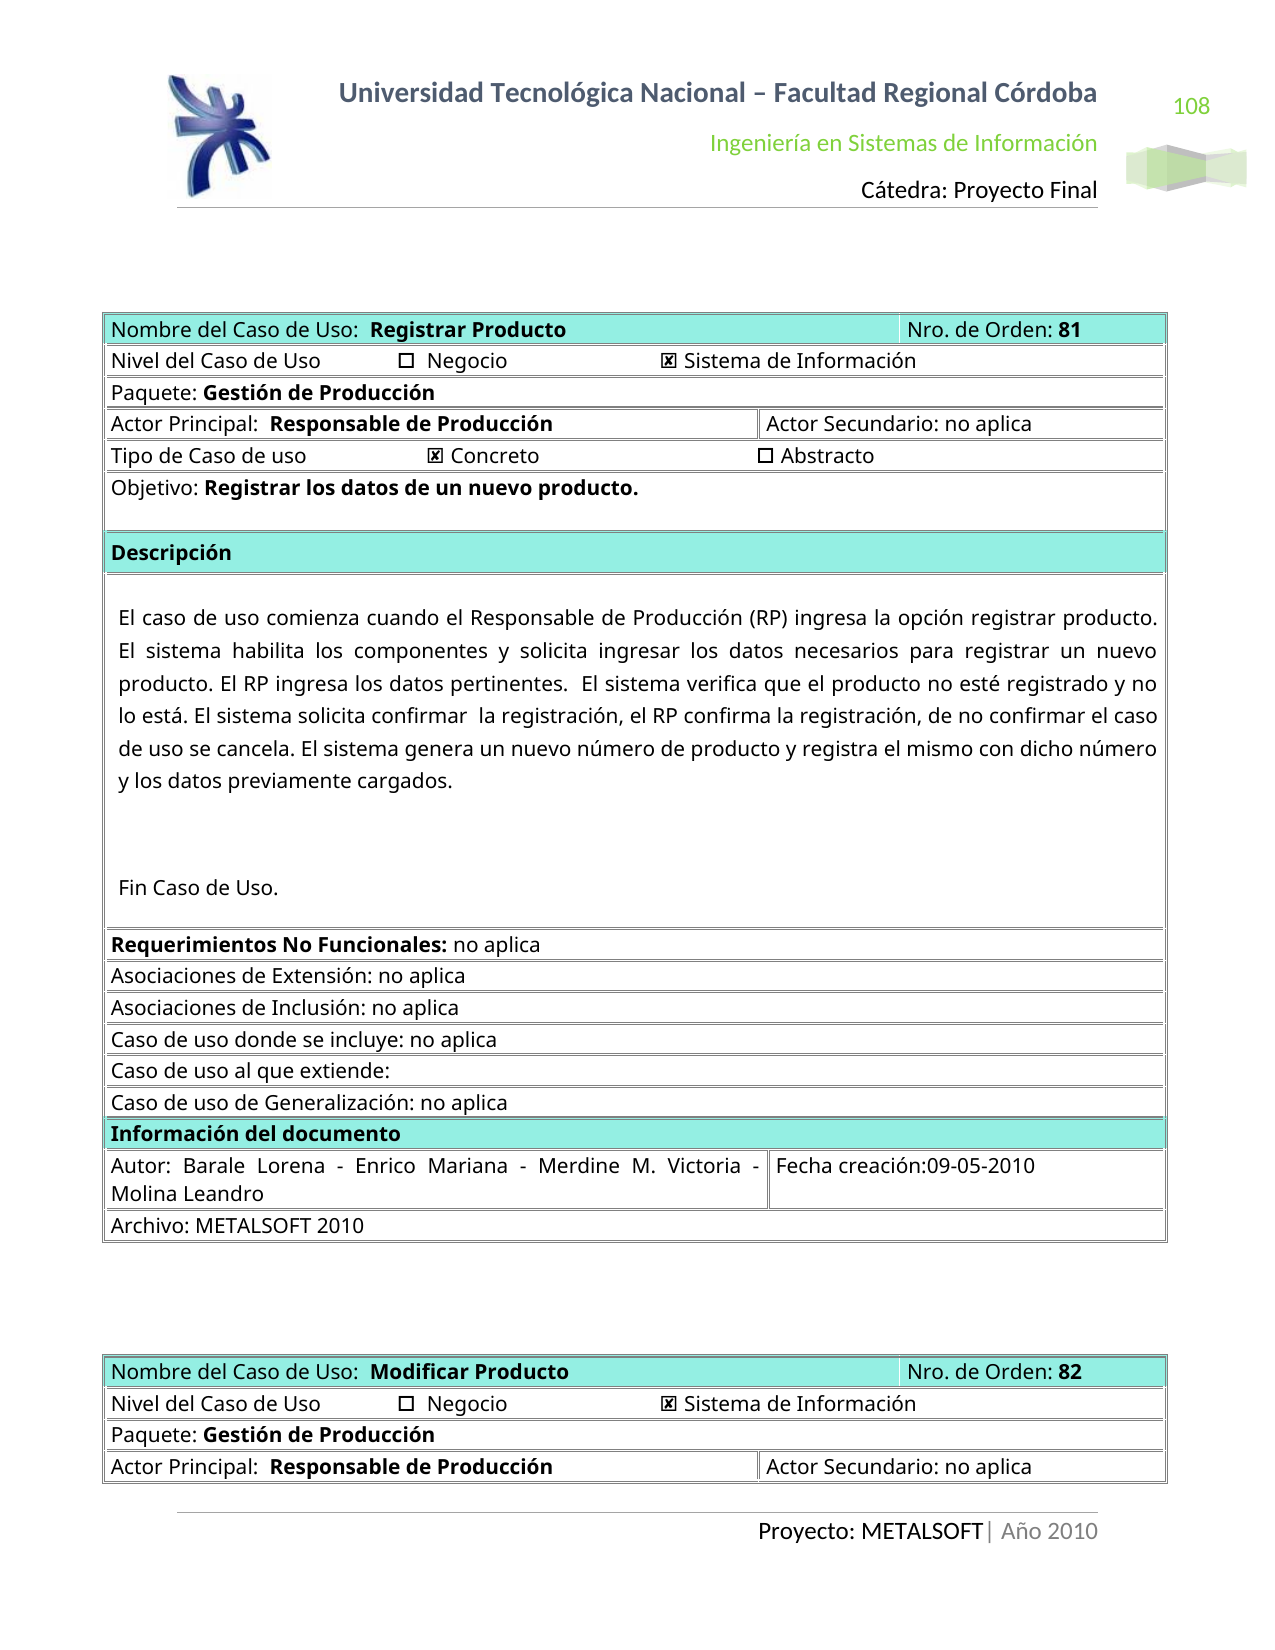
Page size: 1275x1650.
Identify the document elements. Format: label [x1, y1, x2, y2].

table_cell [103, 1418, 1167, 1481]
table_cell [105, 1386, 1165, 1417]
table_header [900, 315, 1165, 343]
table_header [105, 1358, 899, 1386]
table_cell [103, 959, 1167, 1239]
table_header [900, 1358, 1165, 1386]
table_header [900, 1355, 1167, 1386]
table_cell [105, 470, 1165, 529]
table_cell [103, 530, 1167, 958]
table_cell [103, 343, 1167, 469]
picture [167, 74, 272, 199]
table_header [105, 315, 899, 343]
